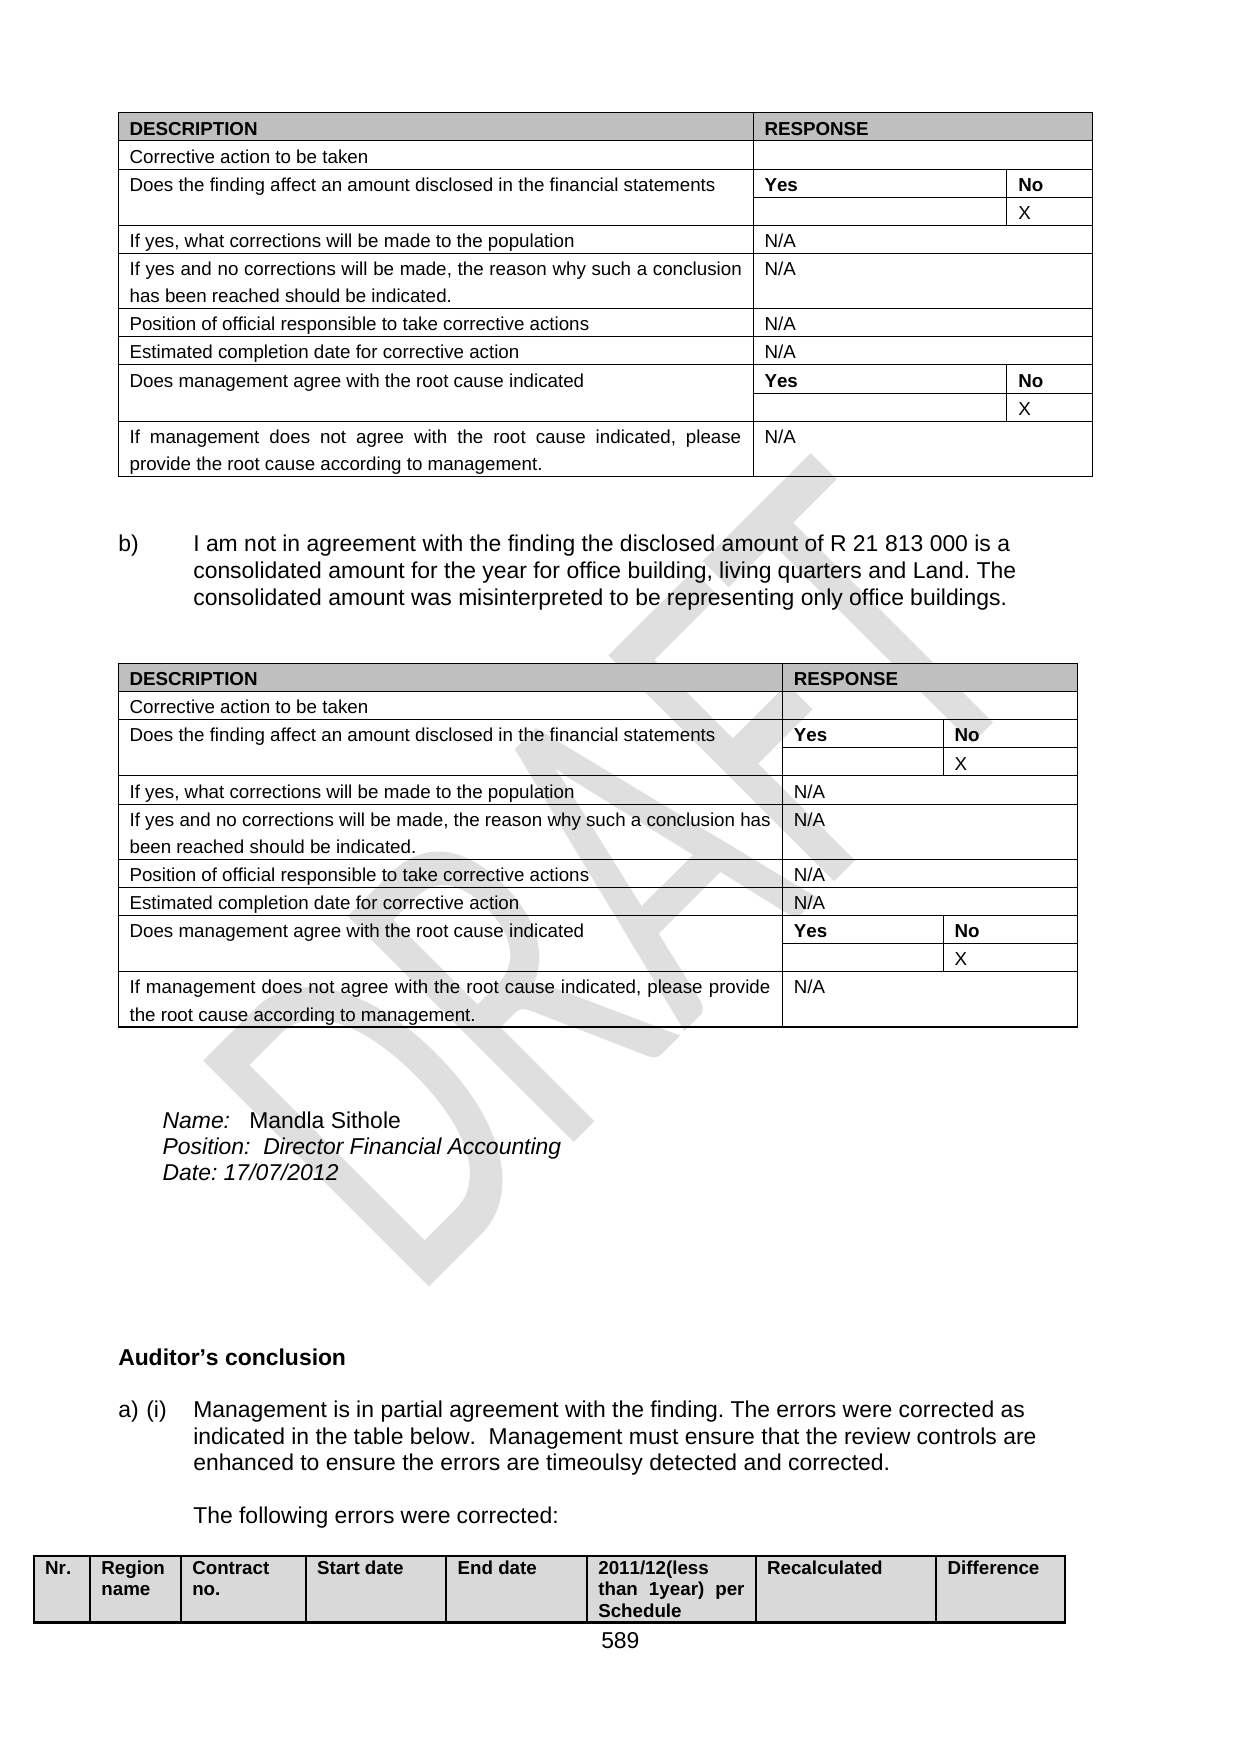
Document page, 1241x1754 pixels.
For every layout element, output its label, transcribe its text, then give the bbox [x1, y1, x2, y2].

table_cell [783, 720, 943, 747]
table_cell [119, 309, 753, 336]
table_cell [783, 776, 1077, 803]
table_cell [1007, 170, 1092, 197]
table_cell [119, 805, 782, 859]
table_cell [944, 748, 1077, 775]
list The following errors were corrected: [162, 1502, 1122, 1528]
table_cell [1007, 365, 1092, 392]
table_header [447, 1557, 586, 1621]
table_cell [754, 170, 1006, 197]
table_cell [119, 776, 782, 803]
text Name: Mandla Sithole [162, 1107, 1122, 1133]
list indicated in the table below. Management must ensure that the review controls are enhanced to ensure the errors are timeoulsy detected and corrected. [193, 1423, 1122, 1476]
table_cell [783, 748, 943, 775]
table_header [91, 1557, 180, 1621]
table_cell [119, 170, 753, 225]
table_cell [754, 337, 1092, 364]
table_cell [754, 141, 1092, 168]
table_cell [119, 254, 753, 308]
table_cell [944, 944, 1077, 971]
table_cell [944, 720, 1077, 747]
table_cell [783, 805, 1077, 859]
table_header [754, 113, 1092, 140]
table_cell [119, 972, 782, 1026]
text Position: Director Financial Accounting [162, 1133, 1122, 1159]
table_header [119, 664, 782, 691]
list (i) Management is in partial agreement with the finding. The errors were corrected as [118, 1396, 1122, 1423]
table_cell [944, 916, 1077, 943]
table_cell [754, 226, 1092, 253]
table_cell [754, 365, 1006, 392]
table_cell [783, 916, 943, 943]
text b) I am not in agreement with the finding the disclosed amount of R 21 813 000 is a consolidated amount for the year for office building, living quarters and Land. The consolidated amount was misinterpreted to be representing only office buildings. [118, 529, 1122, 611]
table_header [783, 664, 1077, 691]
text Auditor’s conclusion [118, 1344, 1122, 1370]
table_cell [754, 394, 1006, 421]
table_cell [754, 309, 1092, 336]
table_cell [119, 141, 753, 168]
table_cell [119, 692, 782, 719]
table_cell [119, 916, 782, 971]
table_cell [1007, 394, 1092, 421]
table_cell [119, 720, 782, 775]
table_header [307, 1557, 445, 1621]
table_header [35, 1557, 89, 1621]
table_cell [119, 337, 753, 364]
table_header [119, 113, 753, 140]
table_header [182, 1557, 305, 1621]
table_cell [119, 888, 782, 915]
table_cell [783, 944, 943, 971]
text Date: 17/07/2012 [162, 1159, 1122, 1186]
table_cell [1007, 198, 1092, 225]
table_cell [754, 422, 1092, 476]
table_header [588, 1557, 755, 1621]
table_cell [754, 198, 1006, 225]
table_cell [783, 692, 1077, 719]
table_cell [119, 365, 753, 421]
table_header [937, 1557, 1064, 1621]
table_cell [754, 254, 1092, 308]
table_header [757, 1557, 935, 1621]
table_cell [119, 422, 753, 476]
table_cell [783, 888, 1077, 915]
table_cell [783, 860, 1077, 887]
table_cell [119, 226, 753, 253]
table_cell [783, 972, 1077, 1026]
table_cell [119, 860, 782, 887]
